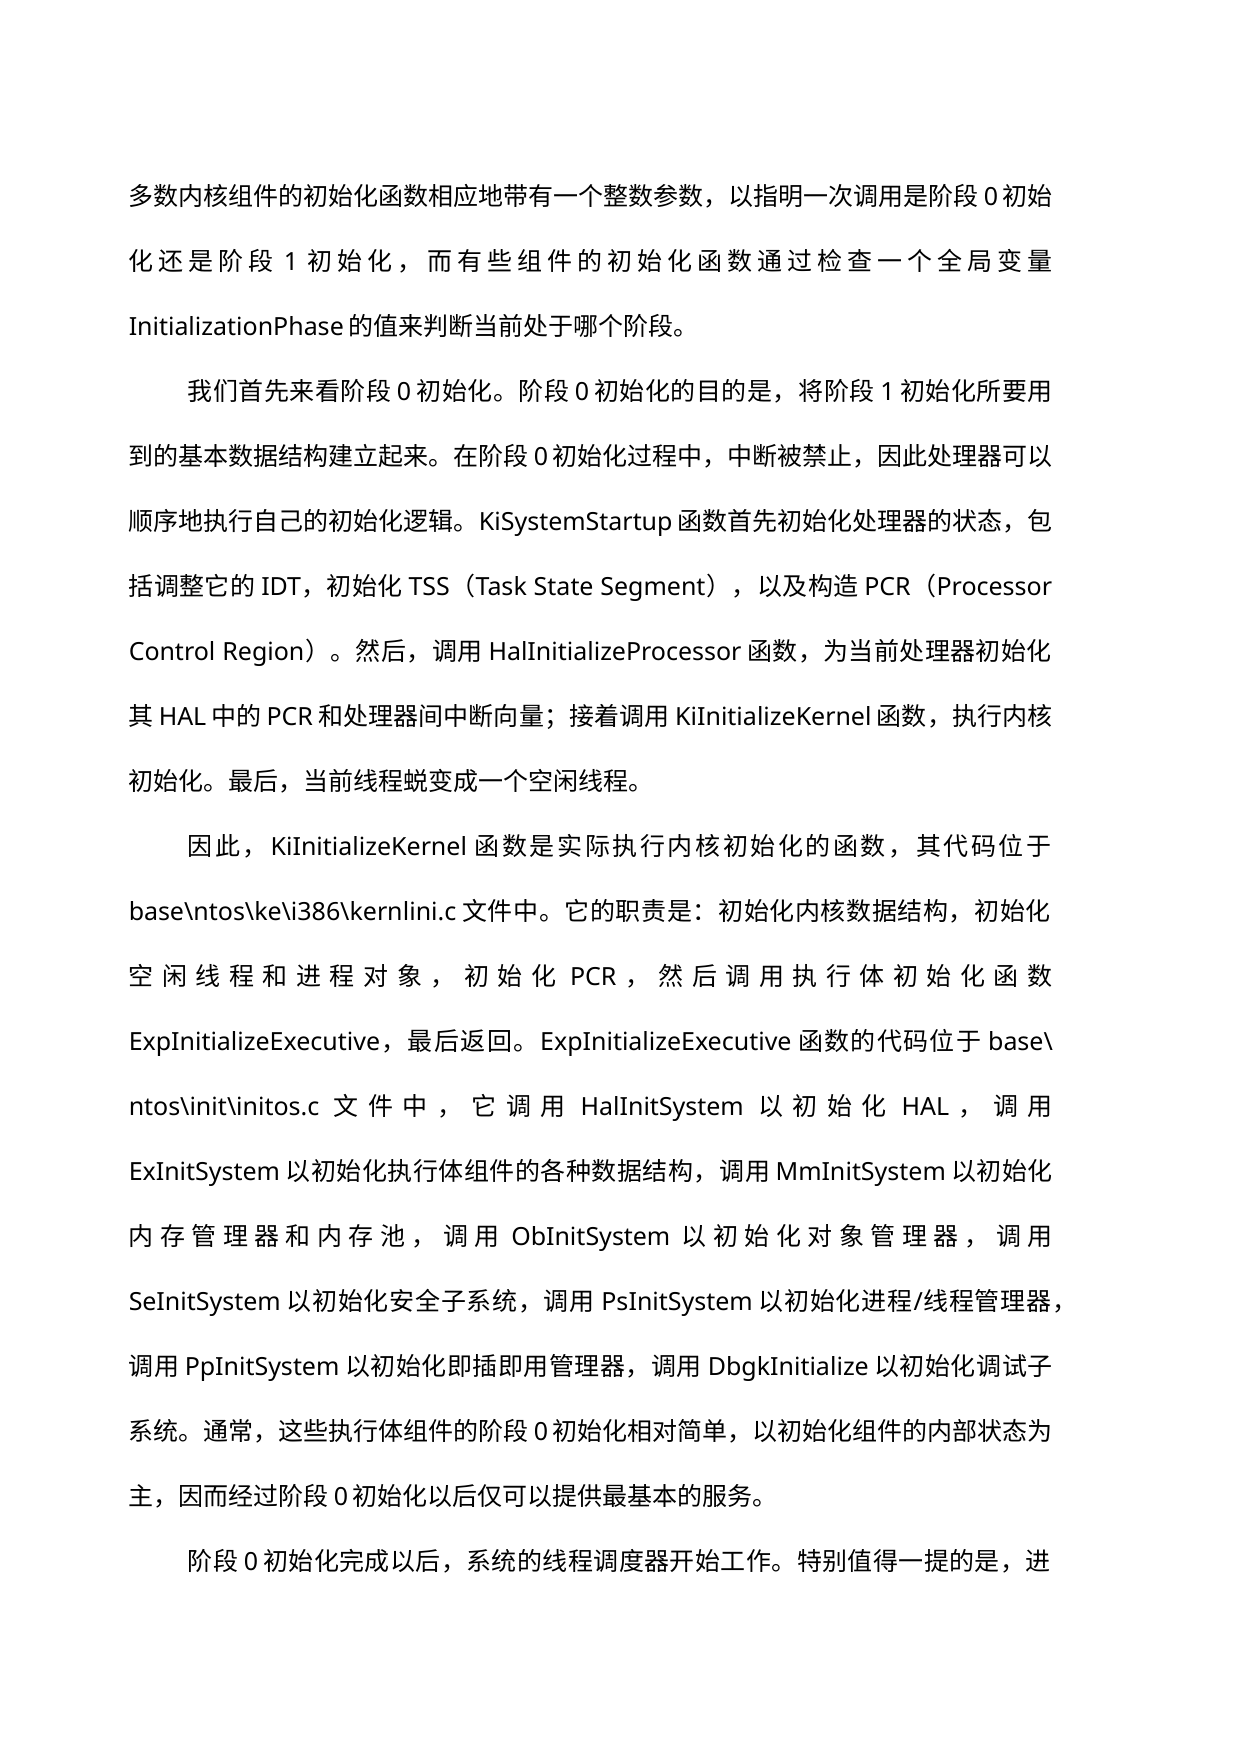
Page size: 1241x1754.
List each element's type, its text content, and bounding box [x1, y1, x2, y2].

text 我们首先来看阶段0初始化。阶段0初始化的目的是，将阶段1初始化所要用到的基本数据结构建立起来。在阶段0初始化过程中，中断被禁止，因此处理器可以顺序地执行自己的初始化逻辑。KiSystemStartup函数首先初始化处理器的状态，包括调整它的IDT，初始化TSS（Task State Segment），以及构造PCR（Processor Control Region）。然后，调用HalInitializeProcessor函数，为当前处理器初始化其HAL中的PCR和处理器间中断向量；接着调用KiInitializeKernel函数，执行内核初始化。最后，当前线程蜕变成一个空闲线程。 [128, 357, 1053, 812]
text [128, 1527, 1053, 1592]
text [128, 162, 1053, 357]
text 因此，KiInitializeKernel函数是实际执行内核初始化的函数，其代码位于base\ntos\ke\i386\kernlini.c文件中。它的职责是：初始化内核数据结构，初始化空闲线程和进程对象，初始化PCR，然后调用执行体初始化函数ExpInitializeExecutive，最后返回。ExpInitializeExecutive函数的代码位于base\ntos\init\initos.c文件中，它调用HalInitSystem以初始化HAL，调用ExInitSystem以初始化执行体组件的各种数据结构，调用MmInitSystem以初始化内存管理器和内存池，调用ObInitSystem以初始化对象管理器，调用SeInitSystem以初始化安全子系统，调用PsInitSystem以初始化进程/线程管理器，调用PpInitSystem以初始化即插即用管理器，调用DbgkInitialize以初始化调试子系统。通常，这些执行体组件的阶段0初始化相对简单，以初始化组件的内部状态为主，因而经过阶段0初始化以后仅可以提供最基本的服务。 [128, 812, 1053, 1527]
